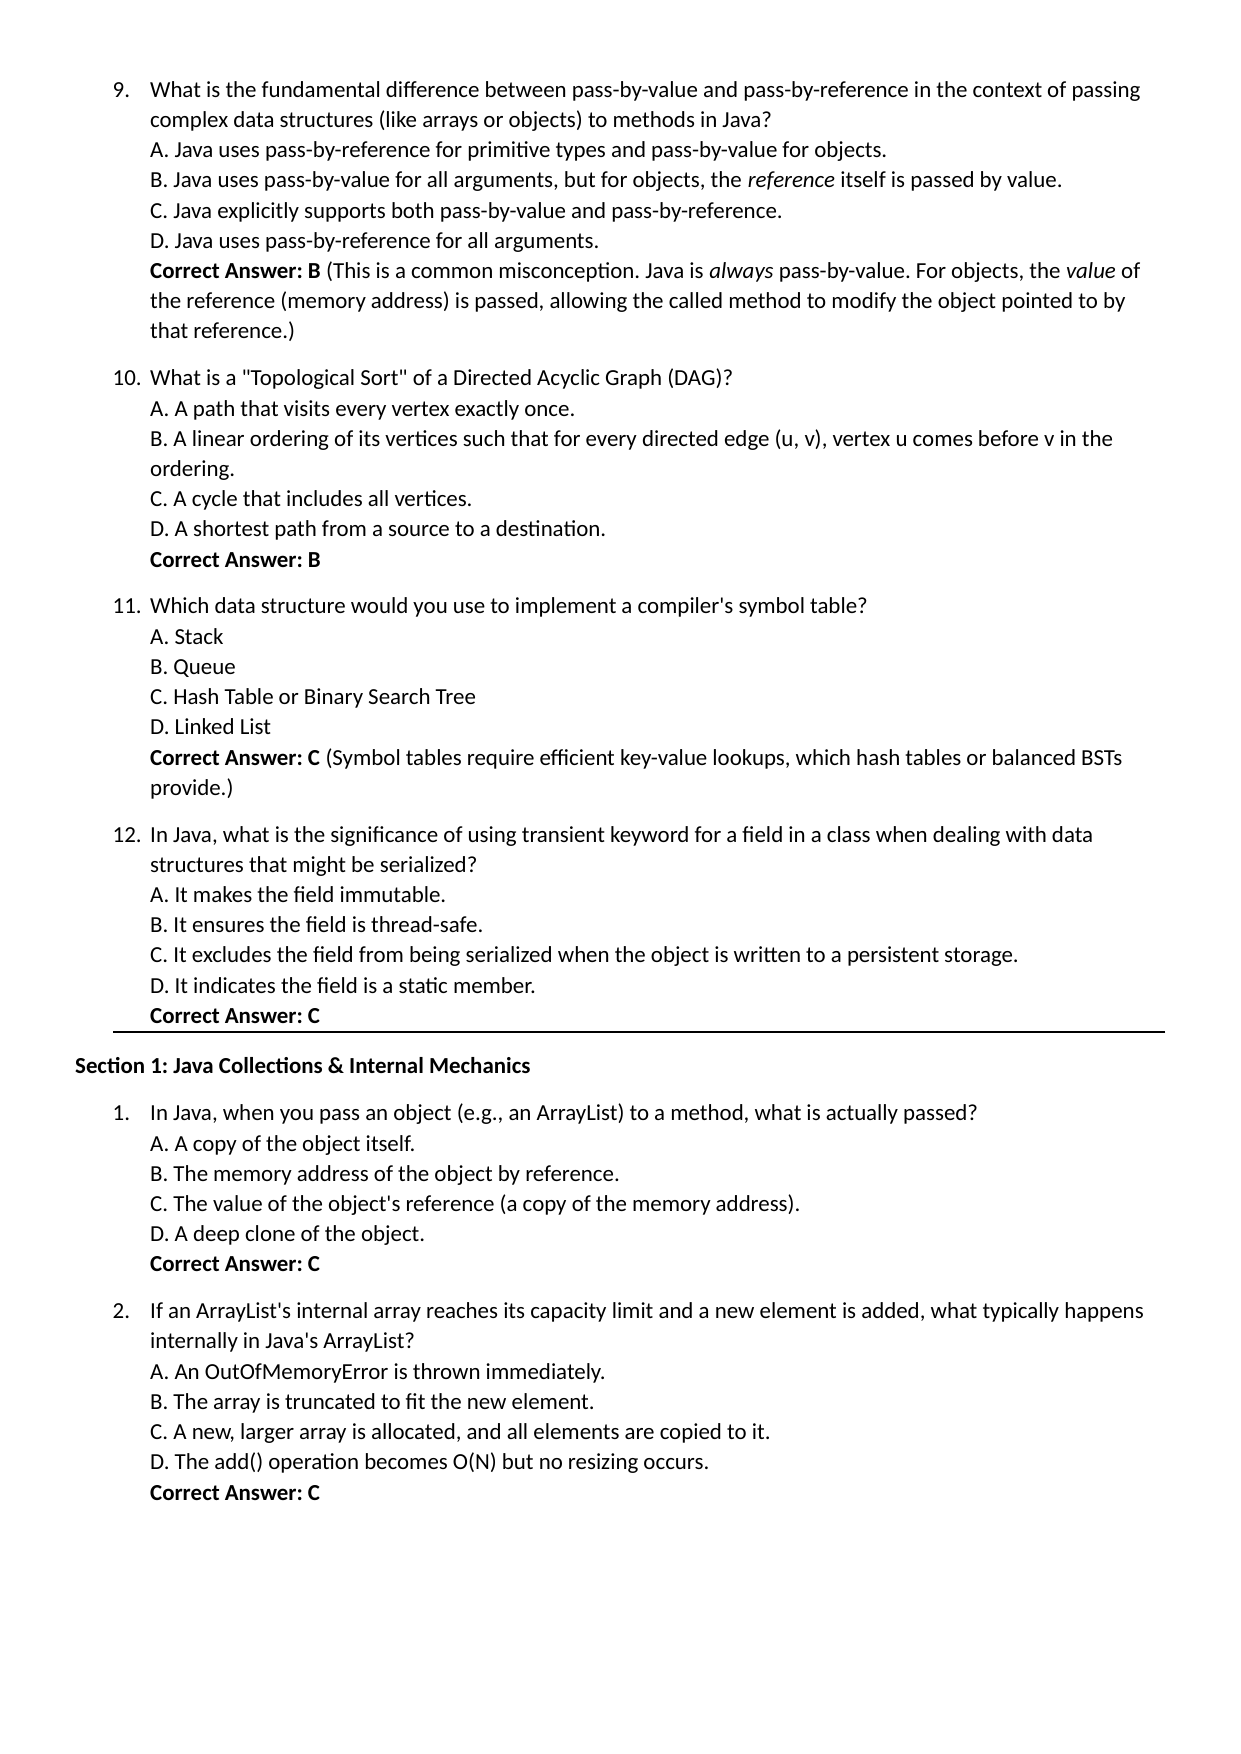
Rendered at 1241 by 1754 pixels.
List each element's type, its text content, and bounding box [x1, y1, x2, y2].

text Section 1: Java Collections & Internal Mechanics [75, 1052, 1165, 1079]
list In Java, when you pass an object (e.g., an ArrayList) to a method, what is actually passed? A. A copy of the object itself. B. The memory address of the object by reference. C. The value of the object's reference (a copy of the memory address). D. A deep clone of the object. Correct Answer: C [112, 1098, 1165, 1277]
list Which data structure would you use to implement a compiler's symbol table? A. Stack B. Queue C. Hash Table or Binary Search Tree D. Linked List Correct Answer: C (Symbol tables require efficient key-value lookups, which hash tables or balanced BSTs provide.) [112, 592, 1165, 801]
list What is the fundamental difference between pass-by-value and pass-by-reference in the context of passing complex data structures (like arrays or objects) to methods in Java? A. Java uses pass-by-reference for primitive types and pass-by-value for objects. B. Java uses pass-by-value for all arguments, but for objects, the reference itself is passed by value. C. Java explicitly supports both pass-by-value and pass-by-reference. D. Java uses pass-by-reference for all arguments. Correct Answer: B (This is a common misconception. Java is always pass-by-value. For objects, the value of the reference (memory address) is passed, allowing the called method to modify the object pointed to by that reference.) [112, 75, 1165, 345]
list If an ArrayList's internal array reaches its capacity limit and a new element is added, what typically happens internally in Java's ArrayList? A. An OutOfMemoryError is thrown immediately. B. The array is truncated to fit the new element. C. A new, larger array is allocated, and all elements are copied to it. D. The add() operation becomes O(N) but no resizing occurs. Correct Answer: C [112, 1296, 1165, 1506]
list What is a "Topological Sort" of a Directed Acyclic Graph (DAG)? A. A path that visits every vertex exactly once. B. A linear ordering of its vertices such that for every directed edge (u, v), vertex u comes before v in the ordering. C. A cycle that includes all vertices. D. A shortest path from a source to a destination. Correct Answer: B [112, 363, 1165, 573]
list In Java, what is the significance of using transient keyword for a field in a class when dealing with data structures that might be serialized? A. It makes the field immutable. B. It ensures the field is thread-safe. C. It excludes the field from being serialized when the object is written to a persistent storage. D. It indicates the field is a static member. Correct Answer: C [112, 820, 1165, 1033]
